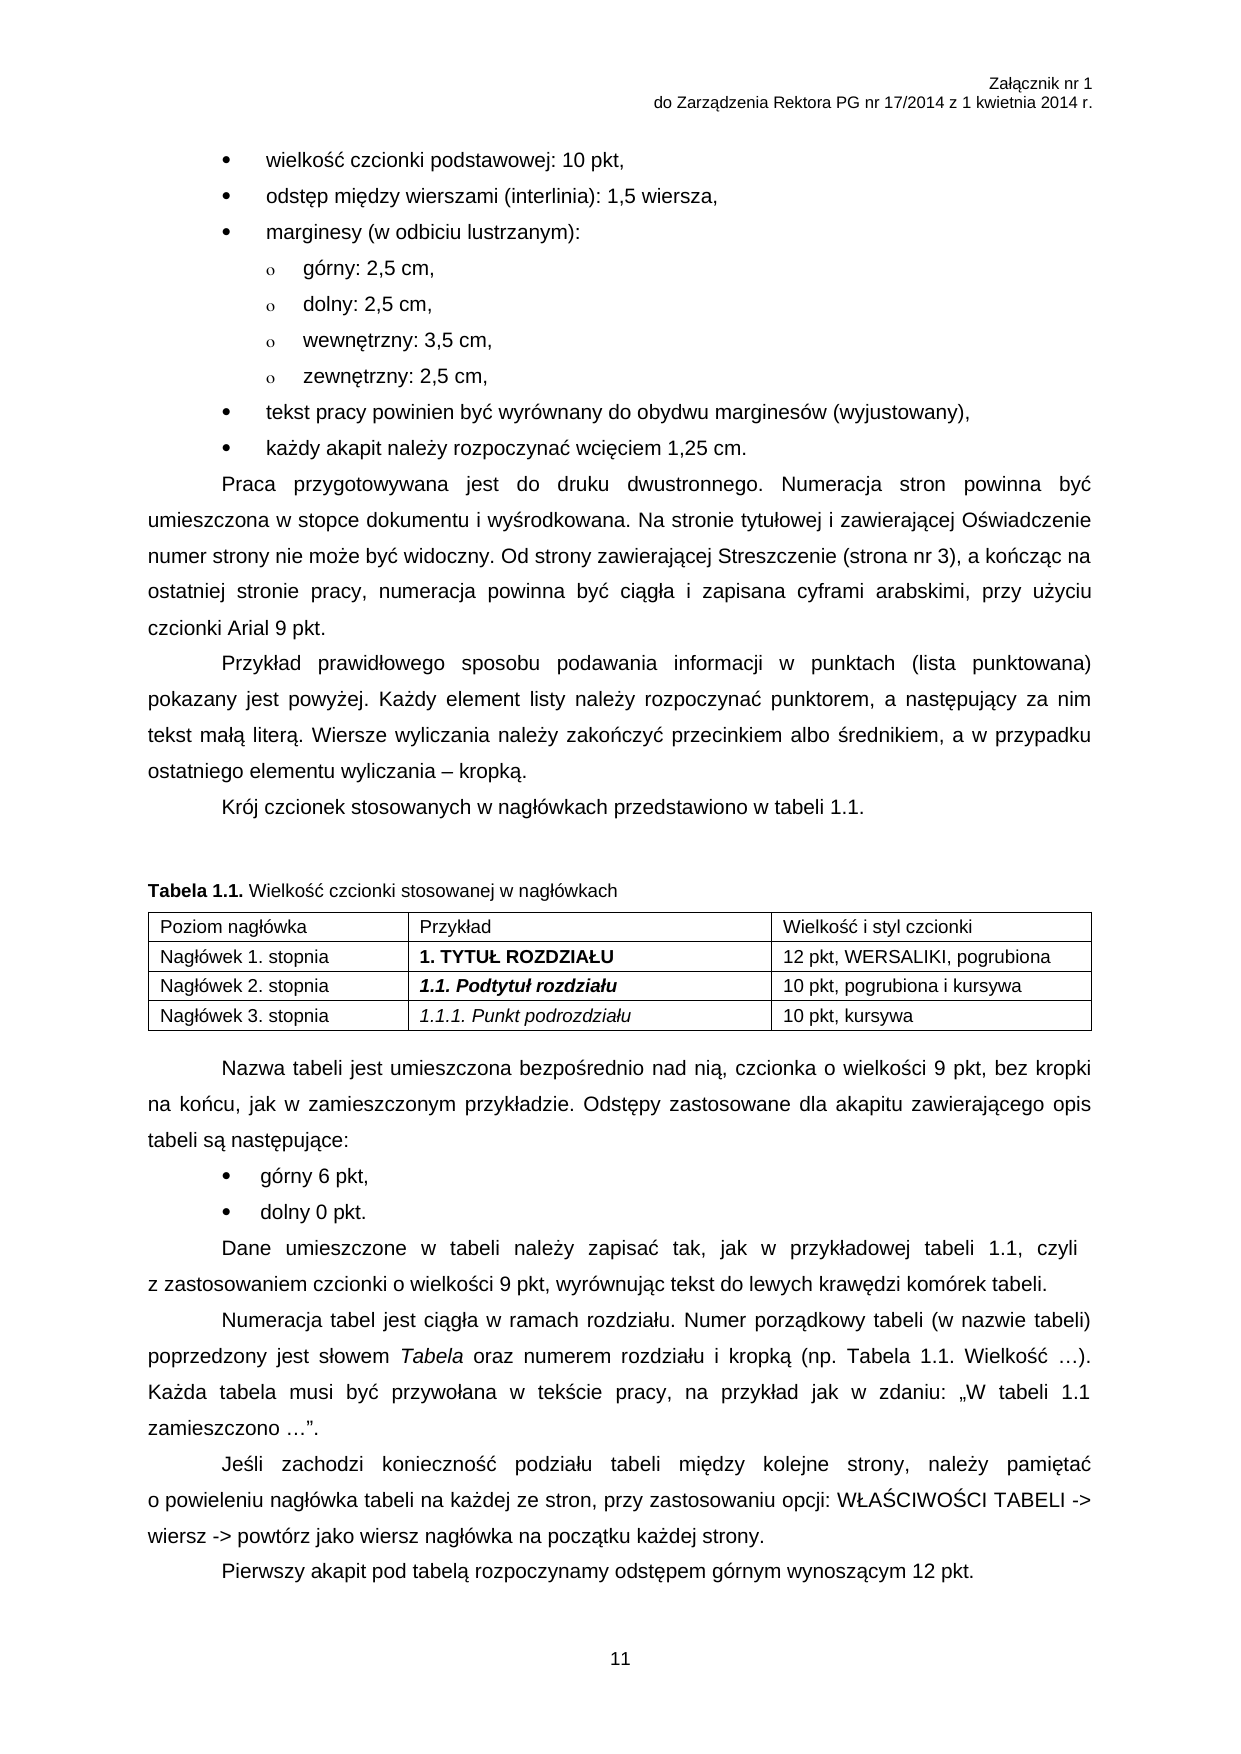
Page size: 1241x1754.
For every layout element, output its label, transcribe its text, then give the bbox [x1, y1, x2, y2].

text Dane umieszczone w tabeli należy zapisać tak, jak w przykładowej tabeli 1.1, czyli z zastosowaniem czcionki o wielkości 9 pkt, wyrównując tekst do lewych krawędzi komórek tabeli. [148, 1236, 1093, 1296]
table_cell 1.1.1. Punkt podrozdziału [409, 1001, 771, 1030]
list górny: 2,5 cm, [266, 256, 1093, 280]
table_header Przykład [409, 913, 771, 941]
text Nazwa tabeli jest umieszczona bezpośrednio nad nią, czcionka o wielkości 9 pkt, bez kropki na końcu, jak w zamieszczonym przykładzie. Odstępy zastosowane dla akapitu zawierającego opis tabeli są następujące: [148, 1056, 1093, 1152]
table_header Wielkość i styl czcionki [772, 913, 1091, 941]
text Numeracja tabel jest ciągła w ramach rozdziału. Numer porządkowy tabeli (w nazwie tabeli) poprzedzony jest słowem Tabela oraz numerem rozdziału i kropką (np. Tabela 1.1. Wielkość …). Każda tabela musi być przywołana w tekście pracy, na przykład jak w zdaniu: „W tabeli 1.1 zamieszczono …”. [148, 1308, 1093, 1439]
table_cell 10 pkt, pogrubiona i kursywa [772, 972, 1091, 1000]
text Jeśli zachodzi konieczność podziału tabeli między kolejne strony, należy pamiętać o powieleniu nagłówka tabeli na każdej ze stron, przy zastosowaniu opcji: WŁAŚCIWOŚCI TABELI -> wiersz -> powtórz jako wiersz nagłówka na początku każdej strony. [148, 1452, 1093, 1547]
table_cell 1.1. Podtytuł rozdziału [409, 972, 771, 1000]
list wewnętrzny: 3,5 cm, [266, 328, 1093, 352]
list Praca przygotowywana jest do druku dwustronnego. Numeracja stron powinna być umieszczona w stopce dokumentu i wyśrodkowana. Na stronie tytułowej i zawierającej Oświadczenie numer strony nie może być widoczny. Od strony zawierającej Streszczenie (strona nr 3), a kończąc na ostatniej stronie pracy, numeracja powinna być ciągła i zapisana cyframi arabskimi, przy użyciu czcionki Arial 9 pkt. [148, 472, 1093, 639]
text Tabela 1.1. Wielkość czcionki stosowanej w nagłówkach [148, 879, 1093, 901]
list dolny 0 pkt. [223, 1200, 1093, 1224]
table_cell Nagłówek 2. stopnia [149, 972, 408, 1000]
list wielkość czcionki podstawowej: 10 pkt, [223, 148, 1093, 172]
list każdy akapit należy rozpoczynać wcięciem 1,25 cm. [223, 436, 1093, 459]
table_cell 10 pkt, kursywa [772, 1001, 1091, 1030]
text Przykład prawidłowego sposobu podawania informacji w punktach (lista punktowana) pokazany jest powyżej. Każdy element listy należy rozpoczynać punktorem, a następujący za nim tekst małą literą. Wiersze wyliczania należy zakończyć przecinkiem albo średnikiem, a w przypadku ostatniego elementu wyliczania – kropką. [148, 651, 1093, 783]
list marginesy (w odbiciu lustrzanym): [223, 220, 1093, 244]
table_cell Nagłówek 1. stopnia [149, 942, 408, 971]
list zewnętrzny: 2,5 cm, [266, 363, 1093, 387]
list dolny: 2,5 cm, [266, 292, 1093, 316]
table_cell 1. Tytuł rozdziału [409, 942, 771, 971]
table_cell 12 pkt, WERSALIKI, pogrubiona [772, 942, 1091, 971]
table_header Poziom nagłówka [149, 913, 408, 941]
table_cell Nagłówek 3. stopnia [149, 1001, 408, 1030]
list górny 6 pkt, [223, 1164, 1093, 1188]
text Krój czcionek stosowanych w nagłówkach przedstawiono w tabeli 1.1. [148, 795, 1093, 819]
list tekst pracy powinien być wyrównany do obydwu marginesów (wyjustowany), [223, 399, 1093, 423]
list odstęp między wierszami (interlinia): 1,5 wiersza, [223, 184, 1093, 208]
text Pierwszy akapit pod tabelą rozpoczynamy odstępem górnym wynoszącym 12 pkt. [148, 1559, 1093, 1583]
